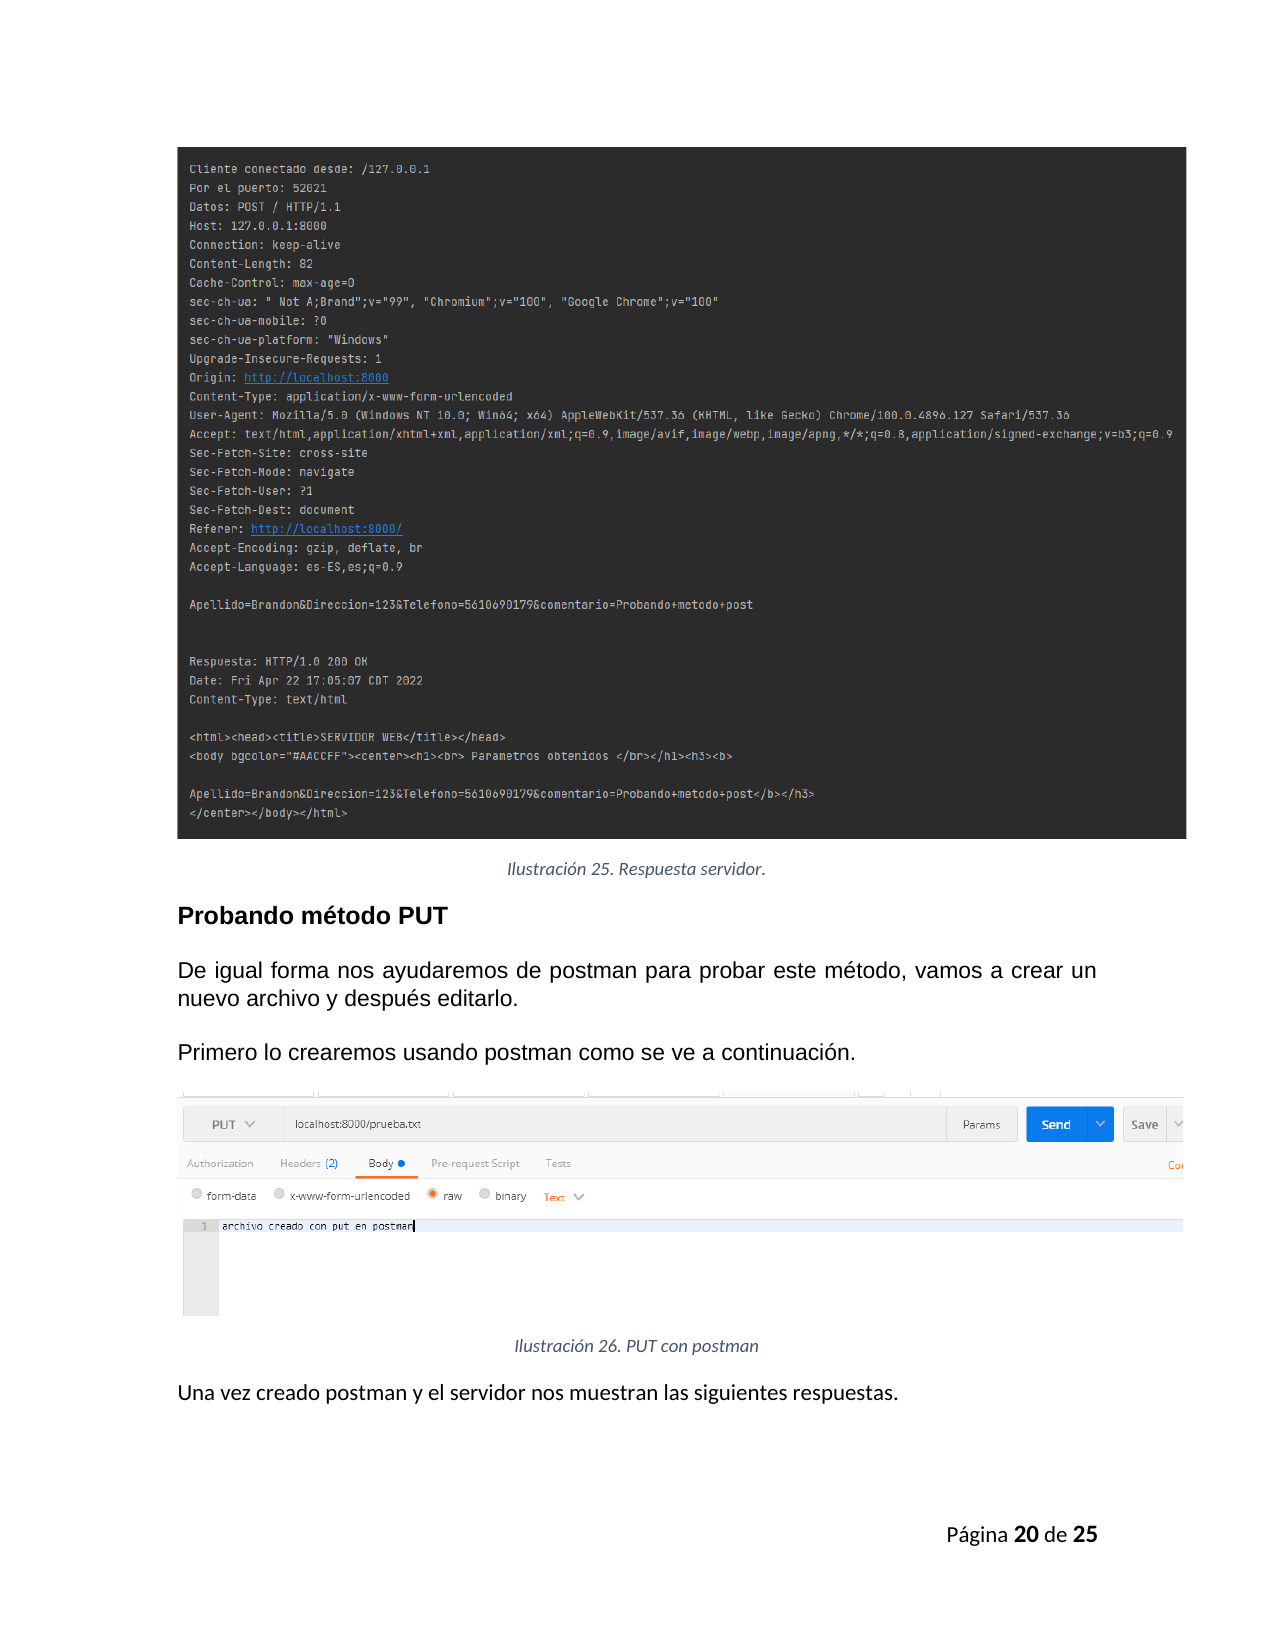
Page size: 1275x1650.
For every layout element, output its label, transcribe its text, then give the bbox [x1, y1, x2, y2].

text Ilustración 26. PUT con postman [177, 1334, 1098, 1357]
picture [177, 147, 1187, 839]
picture [177, 1092, 1184, 1316]
subtitle Probando método PUT [177, 901, 1098, 929]
text Una vez creado postman y el servidor nos muestran las siguientes respuestas. [177, 1378, 1098, 1406]
text Primero lo crearemos usando postman como se ve a continuación. [177, 1039, 1098, 1065]
text De igual forma nos ayudaremos de postman para probar este método, vamos a crear un nuevo archivo y después editarlo. [177, 957, 1098, 1012]
text Ilustración 25. Respuesta servidor. [177, 857, 1098, 880]
